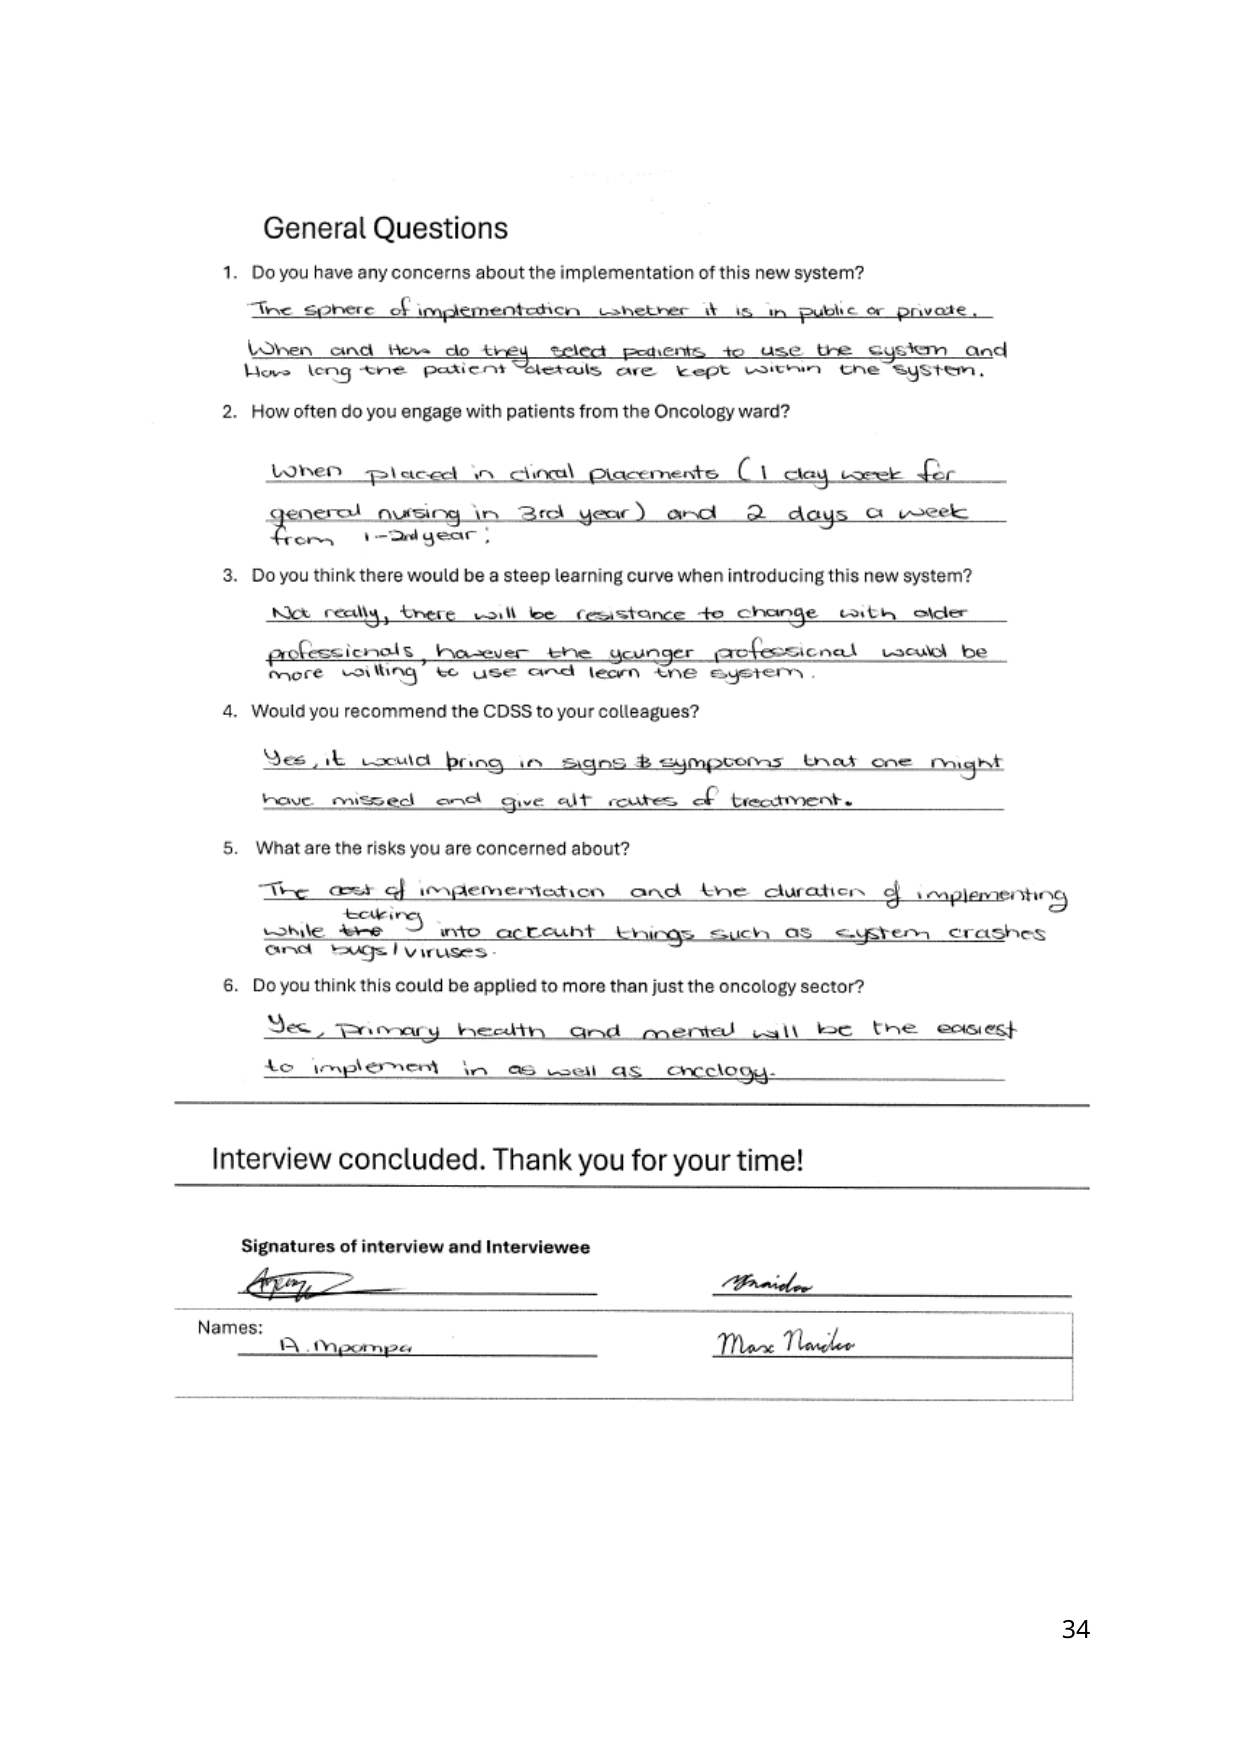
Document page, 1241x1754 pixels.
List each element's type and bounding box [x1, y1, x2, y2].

picture [150, 150, 1091, 1433]
